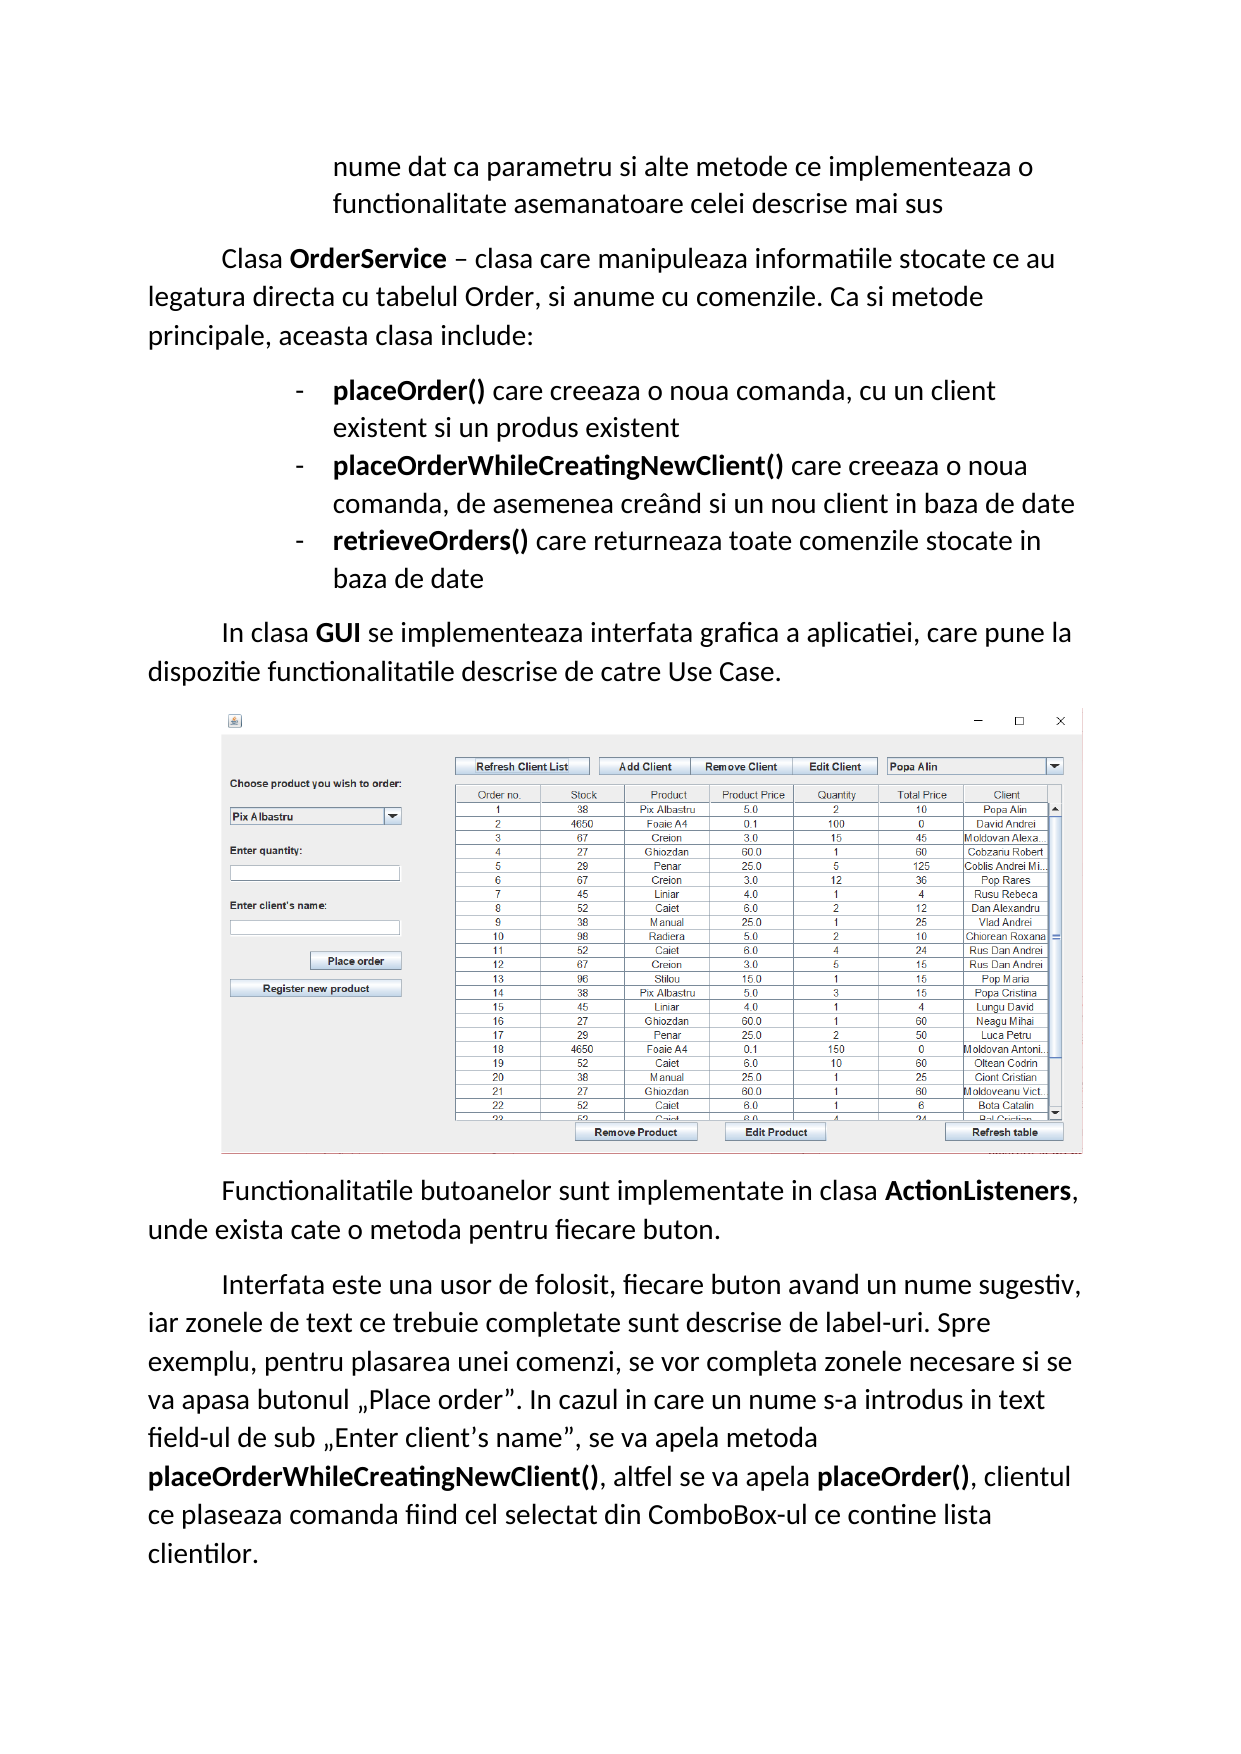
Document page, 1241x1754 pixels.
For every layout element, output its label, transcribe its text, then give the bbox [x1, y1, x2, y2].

list placeOrderWhileCreatingNewClient() care creeaza o noua comanda, de asemenea creând si un nou client in baza de date [295, 447, 1093, 520]
list retrieveOrders() care returneaza toate comenzile stocate in baza de date [295, 522, 1093, 596]
text Interfata este una usor de folosit, fiecare buton avand un nume sugestiv, iar zonele de text ce trebuie completate sunt descrise de label-uri. Spre exemplu, pentru plasarea unei comenzi, se vor completa zonele necesare si se va apasa butonul „Place order”. In cazul in care un nume s-a introdus in text field-ul de sub „Enter client’s name”, se va apela metoda placeOrderWhileCreatingNewClient(), altfel se va apela placeOrder(), clientul ce plaseaza comanda fiind cel selectat din ComboBox-ul ce contine lista clientilor. [148, 1266, 1093, 1571]
picture [221, 708, 1083, 1154]
text In clasa GUI se implementeaza interfata grafica a aplicatiei, care pune la dispozitie functionalitatile descrise de catre Use Case. [148, 614, 1093, 689]
text Functionalitatile butoanelor sunt implementate in clasa ActionListeners, unde exista cate o metoda pentru fiecare buton. [148, 1172, 1093, 1246]
list placeOrder() care creeaza o noua comanda, cu un client existent si un produs existent [295, 372, 1093, 445]
text Clasa OrderService – clasa care manipuleaza informatiile stocate ce au legatura directa cu tabelul Order, si anume cu comenzile. Ca si metode principale, aceasta clasa include: [148, 240, 1093, 352]
